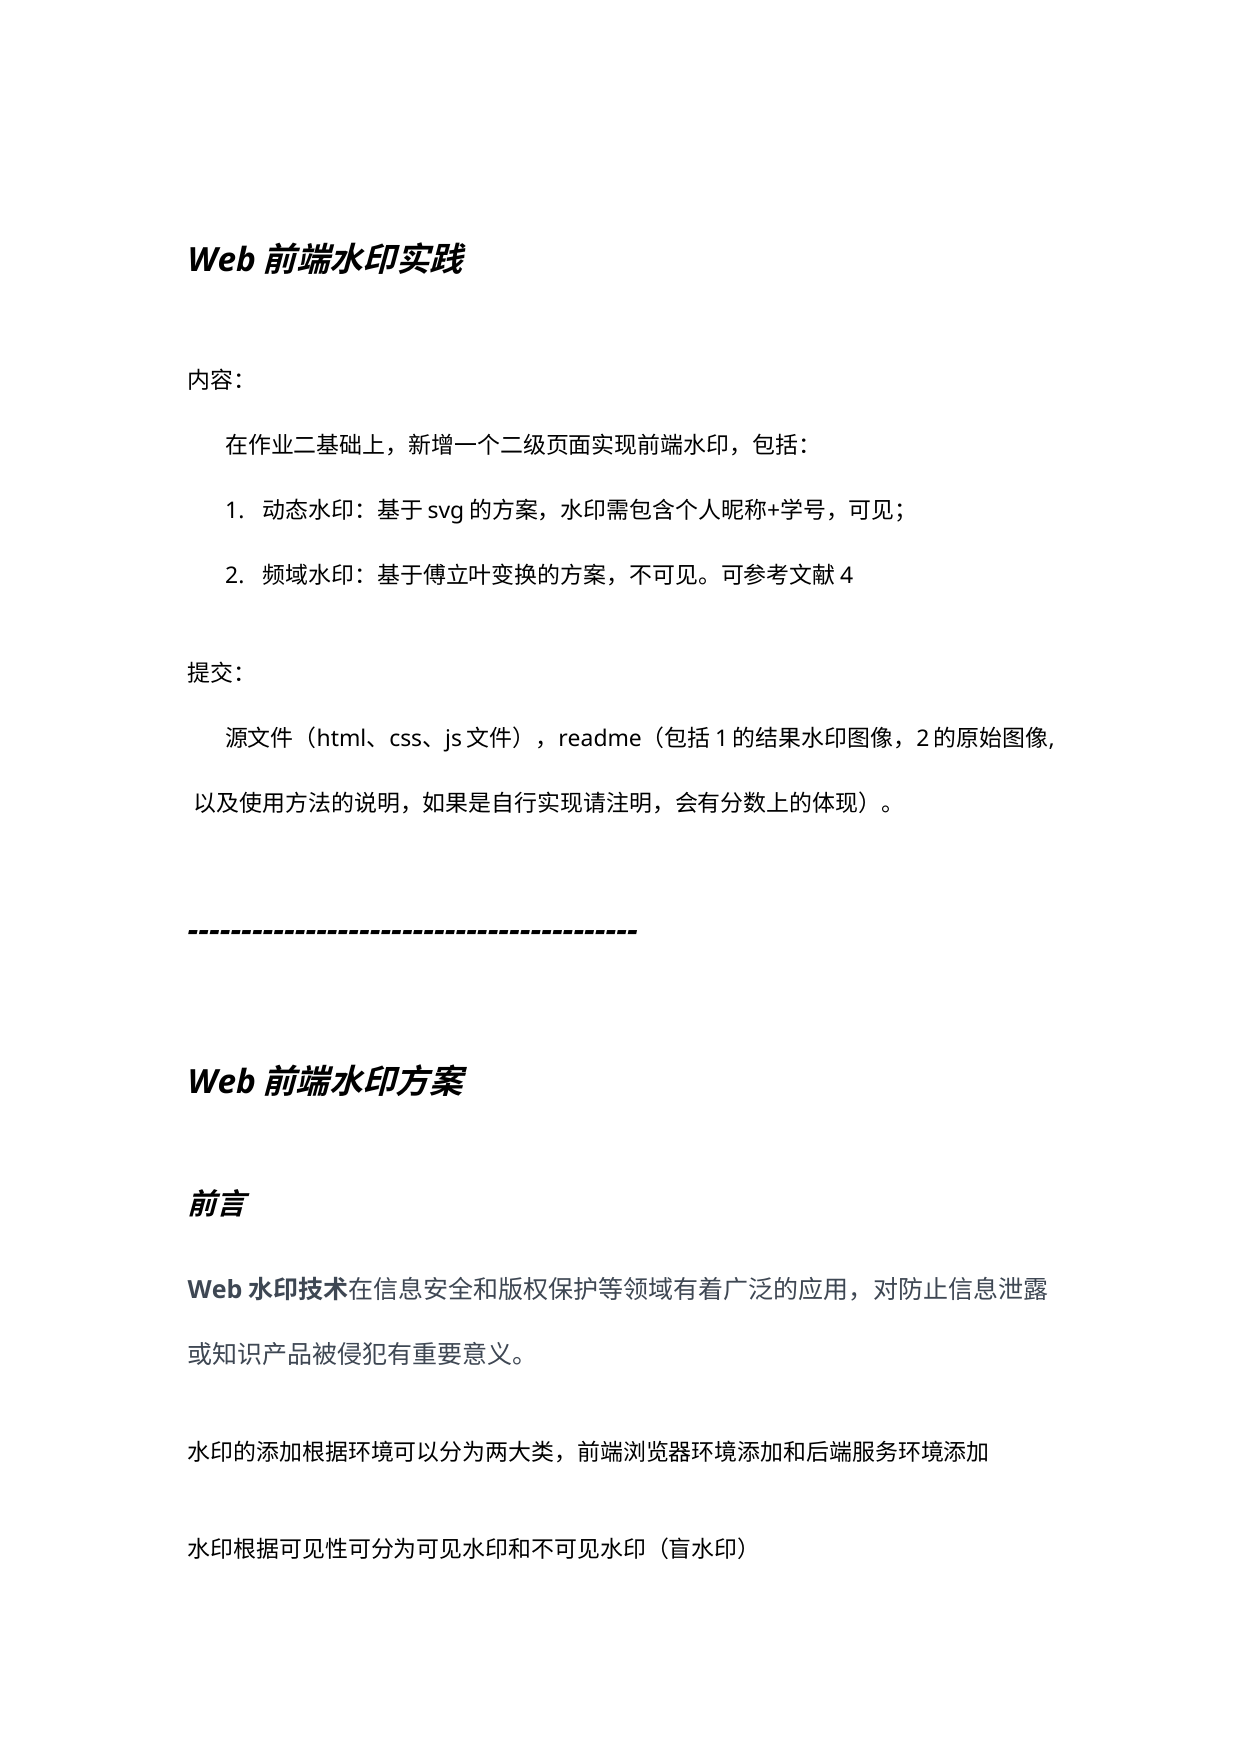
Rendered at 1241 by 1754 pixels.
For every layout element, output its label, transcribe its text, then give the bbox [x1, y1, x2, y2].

list 动态水印：基于svg的方案，水印需包含个人昵称+学号，可见； [225, 476, 1053, 541]
subtitle Web前端水印方案 [187, 1046, 1053, 1111]
text 提交： [187, 639, 1053, 704]
list 在作业二基础上，新增一个二级页面实现前端水印，包括： [225, 411, 1053, 476]
text 内容： [187, 346, 1053, 411]
text 源文件（html、css、js文件），readme（包括1的结果水印图像，2的原始图像, 以及使用方法的说明，如果是自行实现请注明，会有分数上的体现）。 [187, 704, 1053, 834]
list 频域水印：基于傅立叶变换的方案，不可见。可参考文献4 [225, 541, 1053, 606]
subtitle 前言 [187, 1169, 1053, 1234]
text 水印的添加根据环境可以分为两大类，前端浏览器环境添加和后端服务环境添加 [187, 1417, 1053, 1482]
subtitle ------------------------------------------ [187, 896, 1053, 961]
text Web 水印技术在信息安全和版权保护等领域有着广泛的应用，对防止信息泄露或知识产品被侵犯有重要意义。 [187, 1255, 1053, 1385]
subtitle Web前端水印实践 [187, 224, 1053, 289]
text 水印根据可见性可分为可见水印和不可见水印（盲水印） [187, 1515, 1053, 1580]
